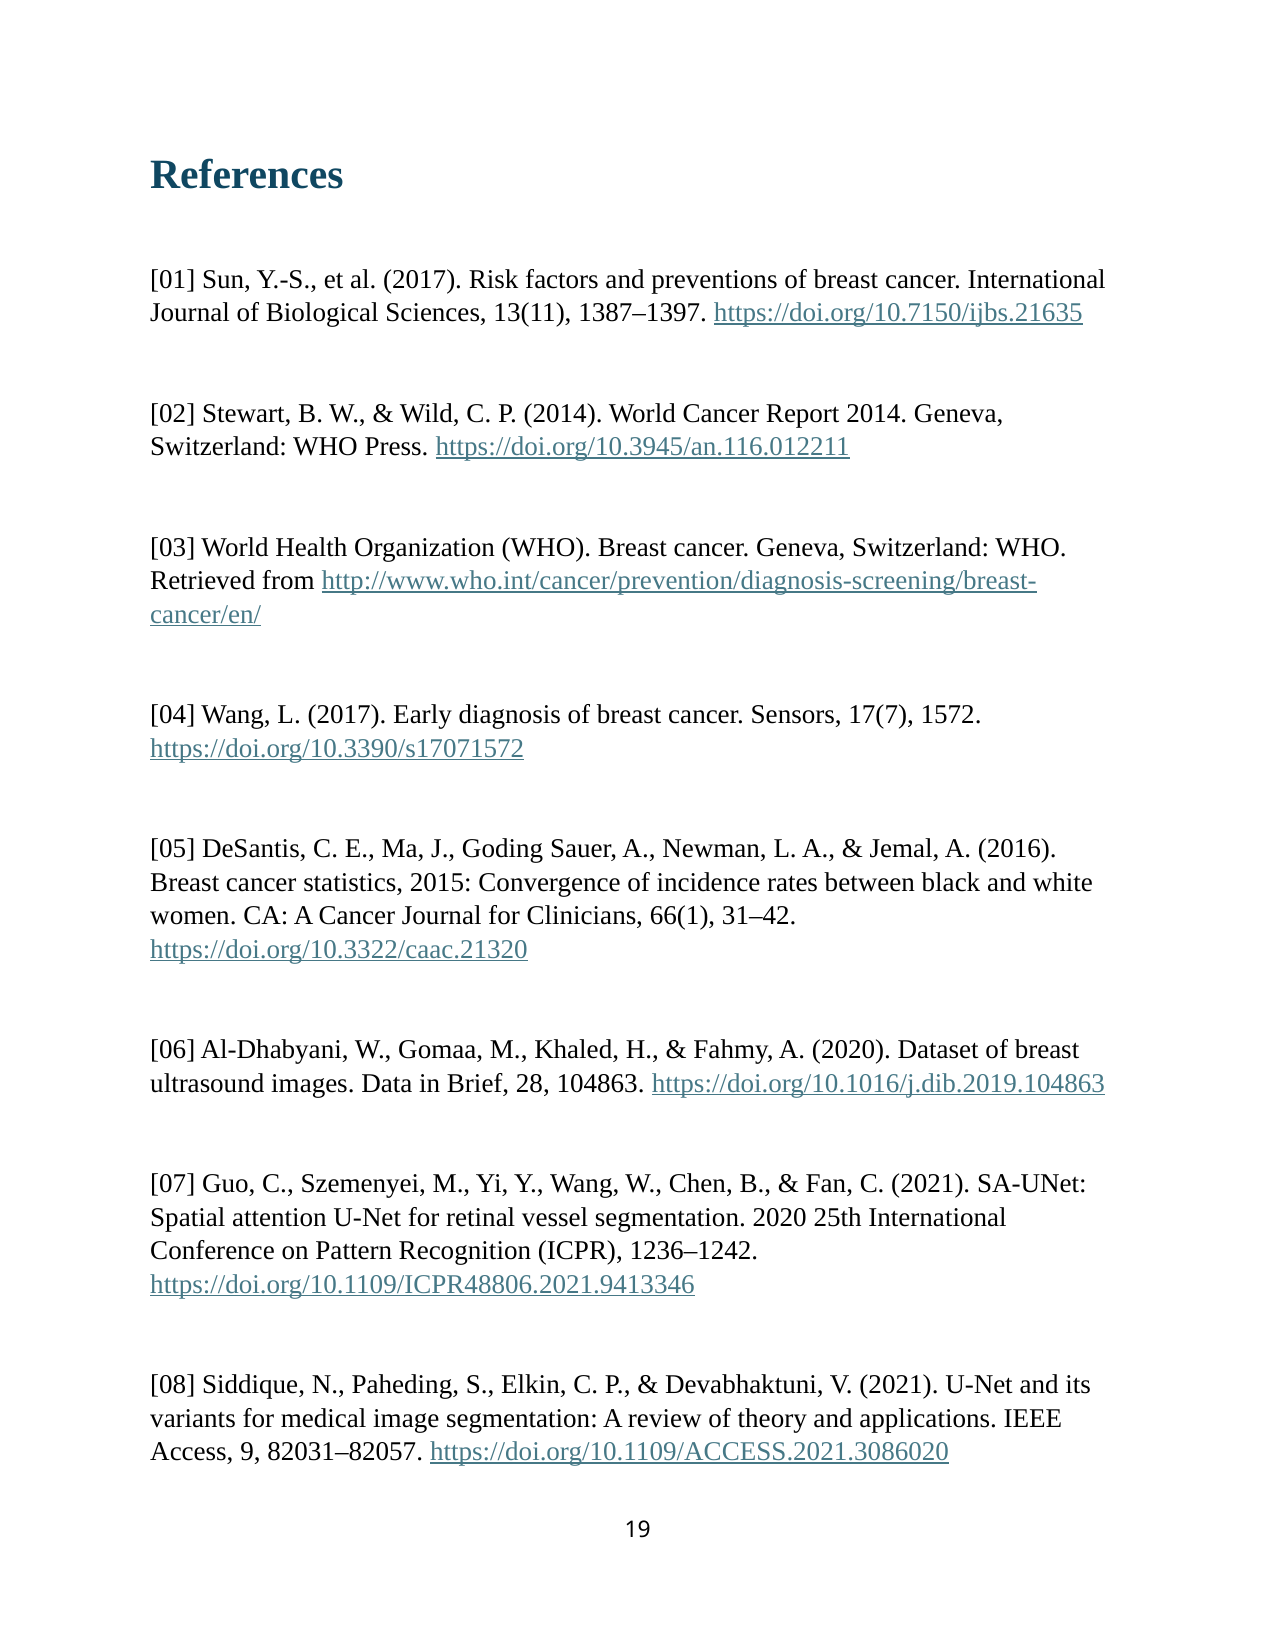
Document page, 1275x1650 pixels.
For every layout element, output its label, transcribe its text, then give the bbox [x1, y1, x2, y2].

subtitle References [150, 150, 1125, 198]
text [03] World Health Organization (WHO). Breast cancer. Geneva, Switzerland: WHO. Retrieved from http://www.who.int/cancer/prevention/diagnosis-screening/breast-cancer/en/ [150, 531, 1125, 629]
text [04] Wang, L. (2017). Early diagnosis of breast cancer. Sensors, 17(7), 1572. https://doi.org/10.3390/s17071572 [150, 698, 1125, 763]
text [08] Siddique, N., Paheding, S., Elkin, C. P., & Devabhaktuni, V. (2021). U-Net and its variants for medical image segmentation: A review of theory and applications. IEEE Access, 9, 82031–82057. https://doi.org/10.1109/ACCESS.2021.3086020 [150, 1368, 1125, 1466]
text [07] Guo, C., Szemenyei, M., Yi, Y., Wang, W., Chen, B., & Fan, C. (2021). SA-UNet: Spatial attention U-Net for retinal vessel segmentation. 2020 25th International Conference on Pattern Recognition (ICPR), 1236–1242. https://doi.org/10.1109/ICPR48806.2021.9413346 [150, 1167, 1125, 1299]
text [02] Stewart, B. W., & Wild, C. P. (2014). World Cancer Report 2014. Geneva, Switzerland: WHO Press. https://doi.org/10.3945/an.116.012211 [150, 397, 1125, 461]
text [01] Sun, Y.-S., et al. (2017). Risk factors and preventions of breast cancer. International Journal of Biological Sciences, 13(11), 1387–1397. https://doi.org/10.7150/ijbs.21635 [150, 263, 1125, 327]
text [06] Al-Dhabyani, W., Gomaa, M., Khaled, H., & Fahmy, A. (2020). Dataset of breast ultrasound images. Data in Brief, 28, 104863. https://doi.org/10.1016/j.dib.2019.104863 [150, 1033, 1125, 1098]
text [05] DeSantis, C. E., Ma, J., Goding Sauer, A., Newman, L. A., & Jemal, A. (2016). Breast cancer statistics, 2015: Convergence of incidence rates between black and white women. CA: A Cancer Journal for Clinicians, 66(1), 31–42. https://doi.org/10.3322/caac.21320 [150, 832, 1125, 964]
